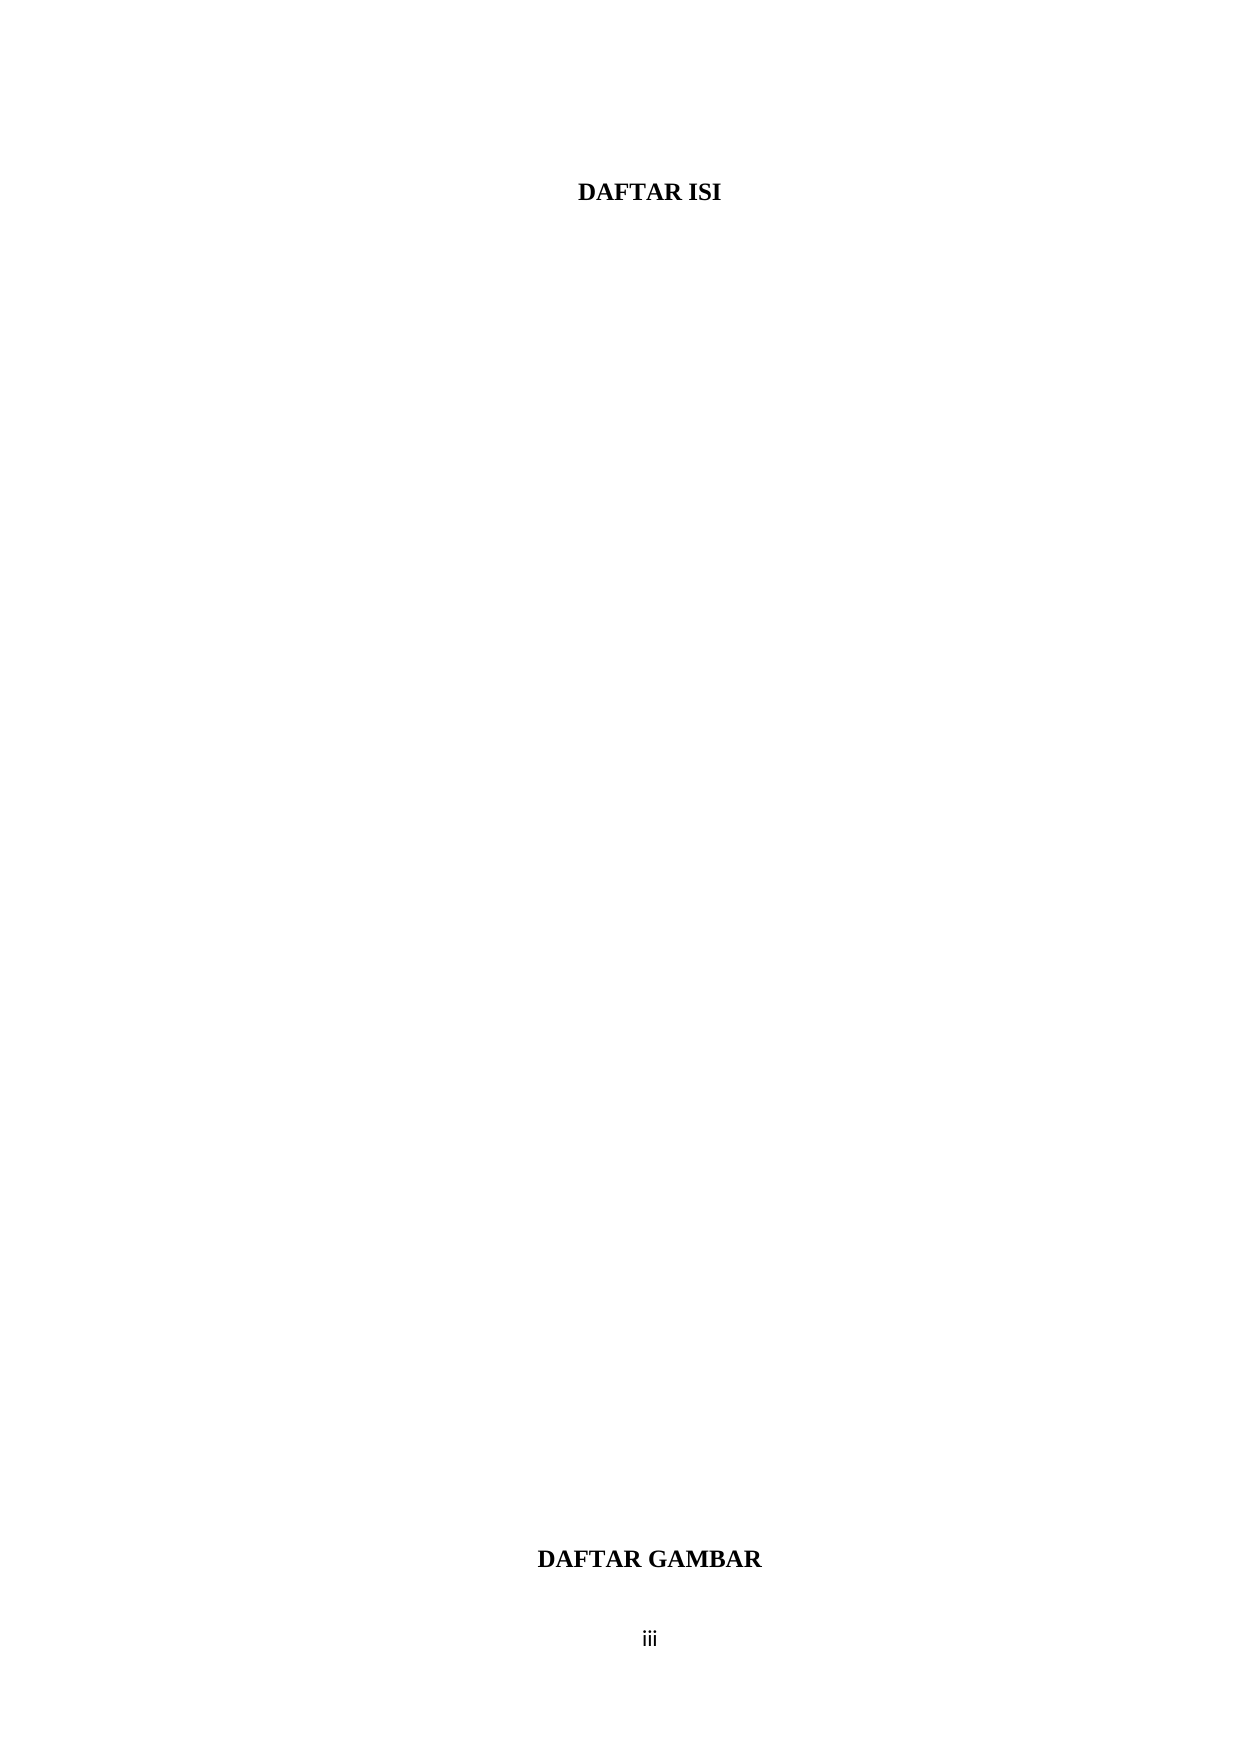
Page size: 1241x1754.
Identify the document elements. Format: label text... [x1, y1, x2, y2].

subtitle DAFTAR GAMBAR [236, 1544, 1063, 1573]
subtitle DAFTAR ISI [236, 177, 1063, 206]
